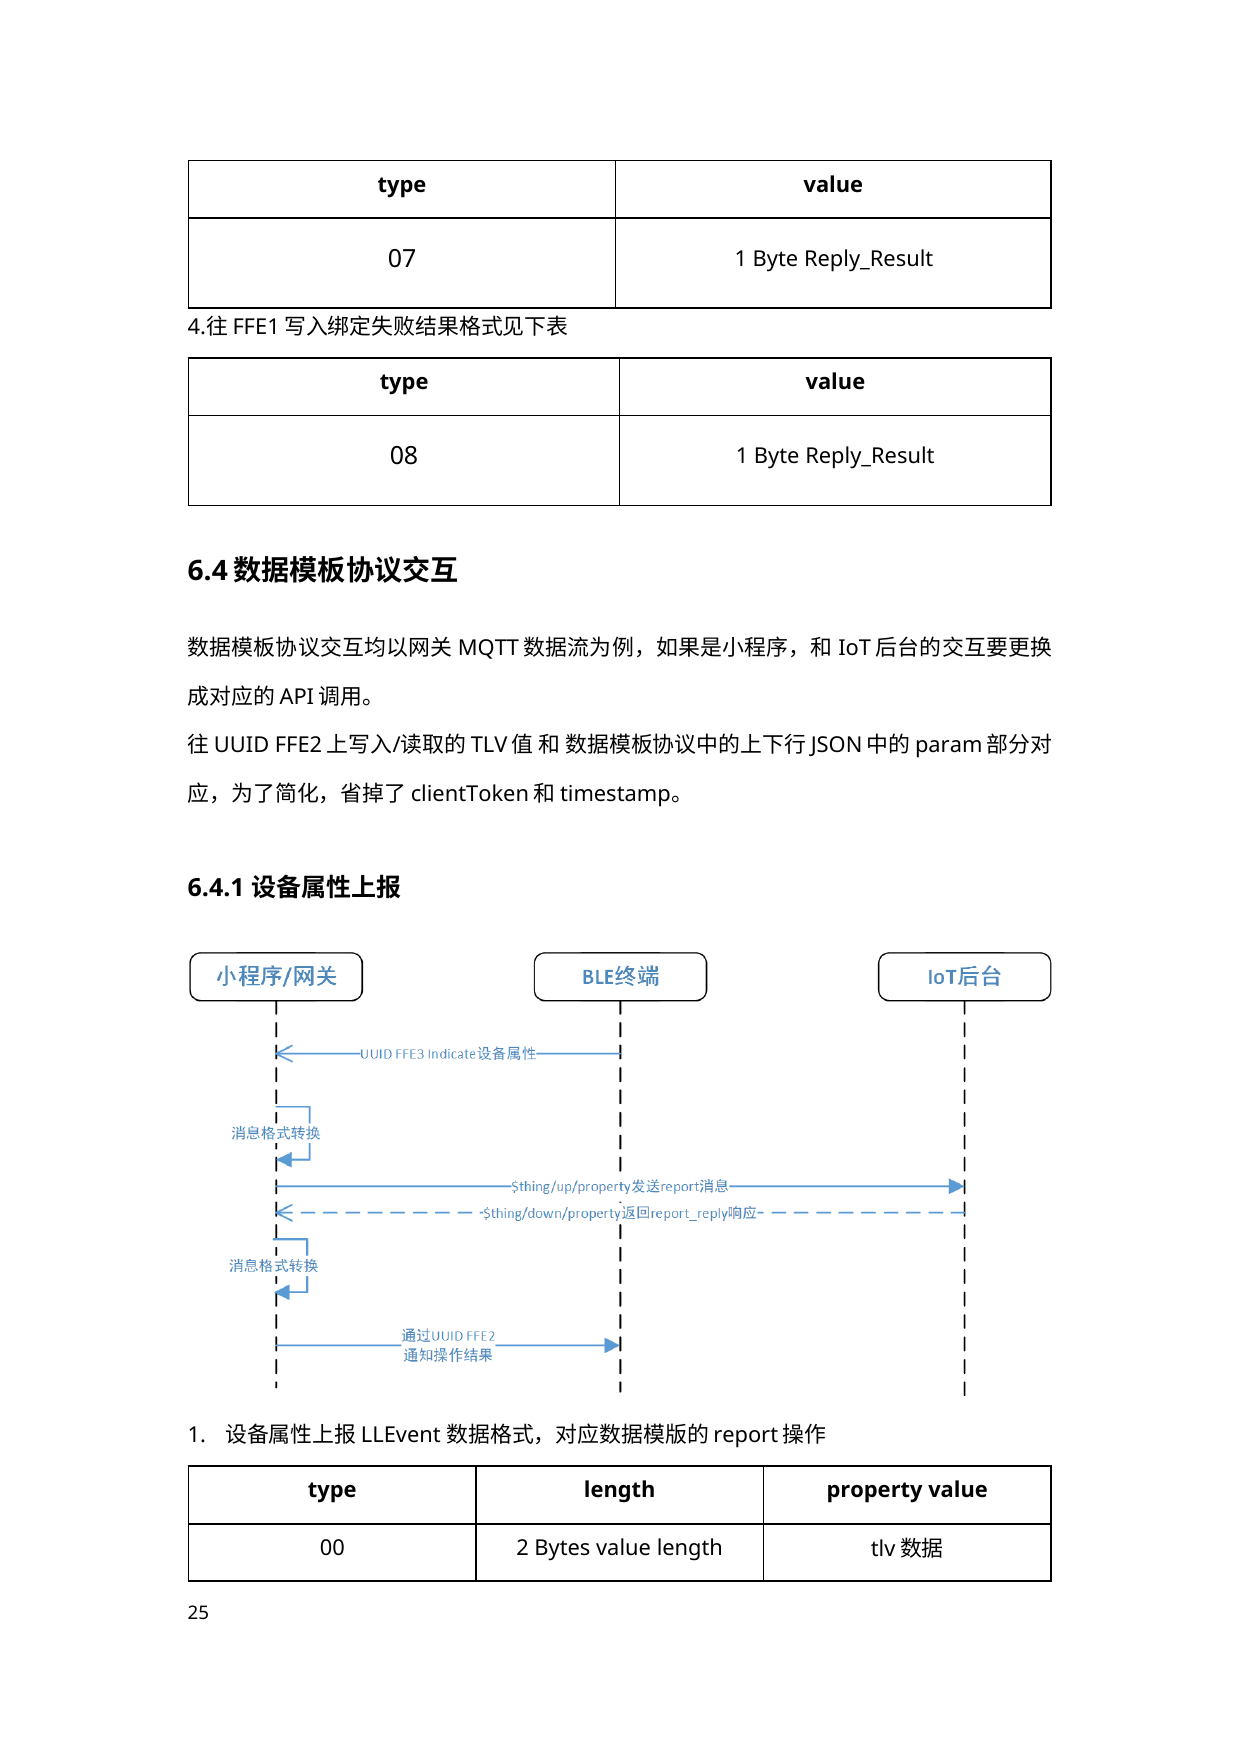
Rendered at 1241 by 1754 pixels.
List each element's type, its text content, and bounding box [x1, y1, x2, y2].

subtitle 6.4.1 设备属性上报 [187, 853, 1053, 918]
table_header type [189, 161, 615, 217]
table_header type [189, 359, 619, 415]
table_cell 2 Bytes value length [477, 1525, 763, 1580]
text 4.往FFE1写入绑定失败结果格式见下表 [187, 309, 1053, 341]
table_cell tlv数据 [764, 1525, 1050, 1580]
text 往UUID FFE2上写入/读取的TLV值 和 数据模板协议中的上下行JSON中的param部分对应，为了简化，省掉了clientToken和timestamp。 [187, 727, 1053, 808]
table_cell 08 [189, 416, 619, 505]
table_header length [477, 1467, 763, 1523]
list 设备属性上报LLEvent 数据格式，对应数据模版的report操作 [187, 1417, 1053, 1449]
table_header value [620, 359, 1050, 415]
subtitle 6.4数据模板协议交互 [187, 535, 1053, 600]
table_header property value [764, 1467, 1050, 1523]
table_cell 00 [189, 1525, 475, 1580]
table_cell 07 [189, 219, 615, 307]
picture [187, 951, 1053, 1398]
table_cell 1 Byte Reply_Result [620, 416, 1050, 505]
table_header type [189, 1467, 475, 1523]
text 数据模板协议交互均以网关MQTT数据流为例，如果是小程序，和IoT后台的交互要更换成对应的API调用。 [187, 629, 1053, 711]
table_cell 1 Byte Reply_Result [616, 219, 1050, 307]
table_header value [616, 161, 1050, 217]
